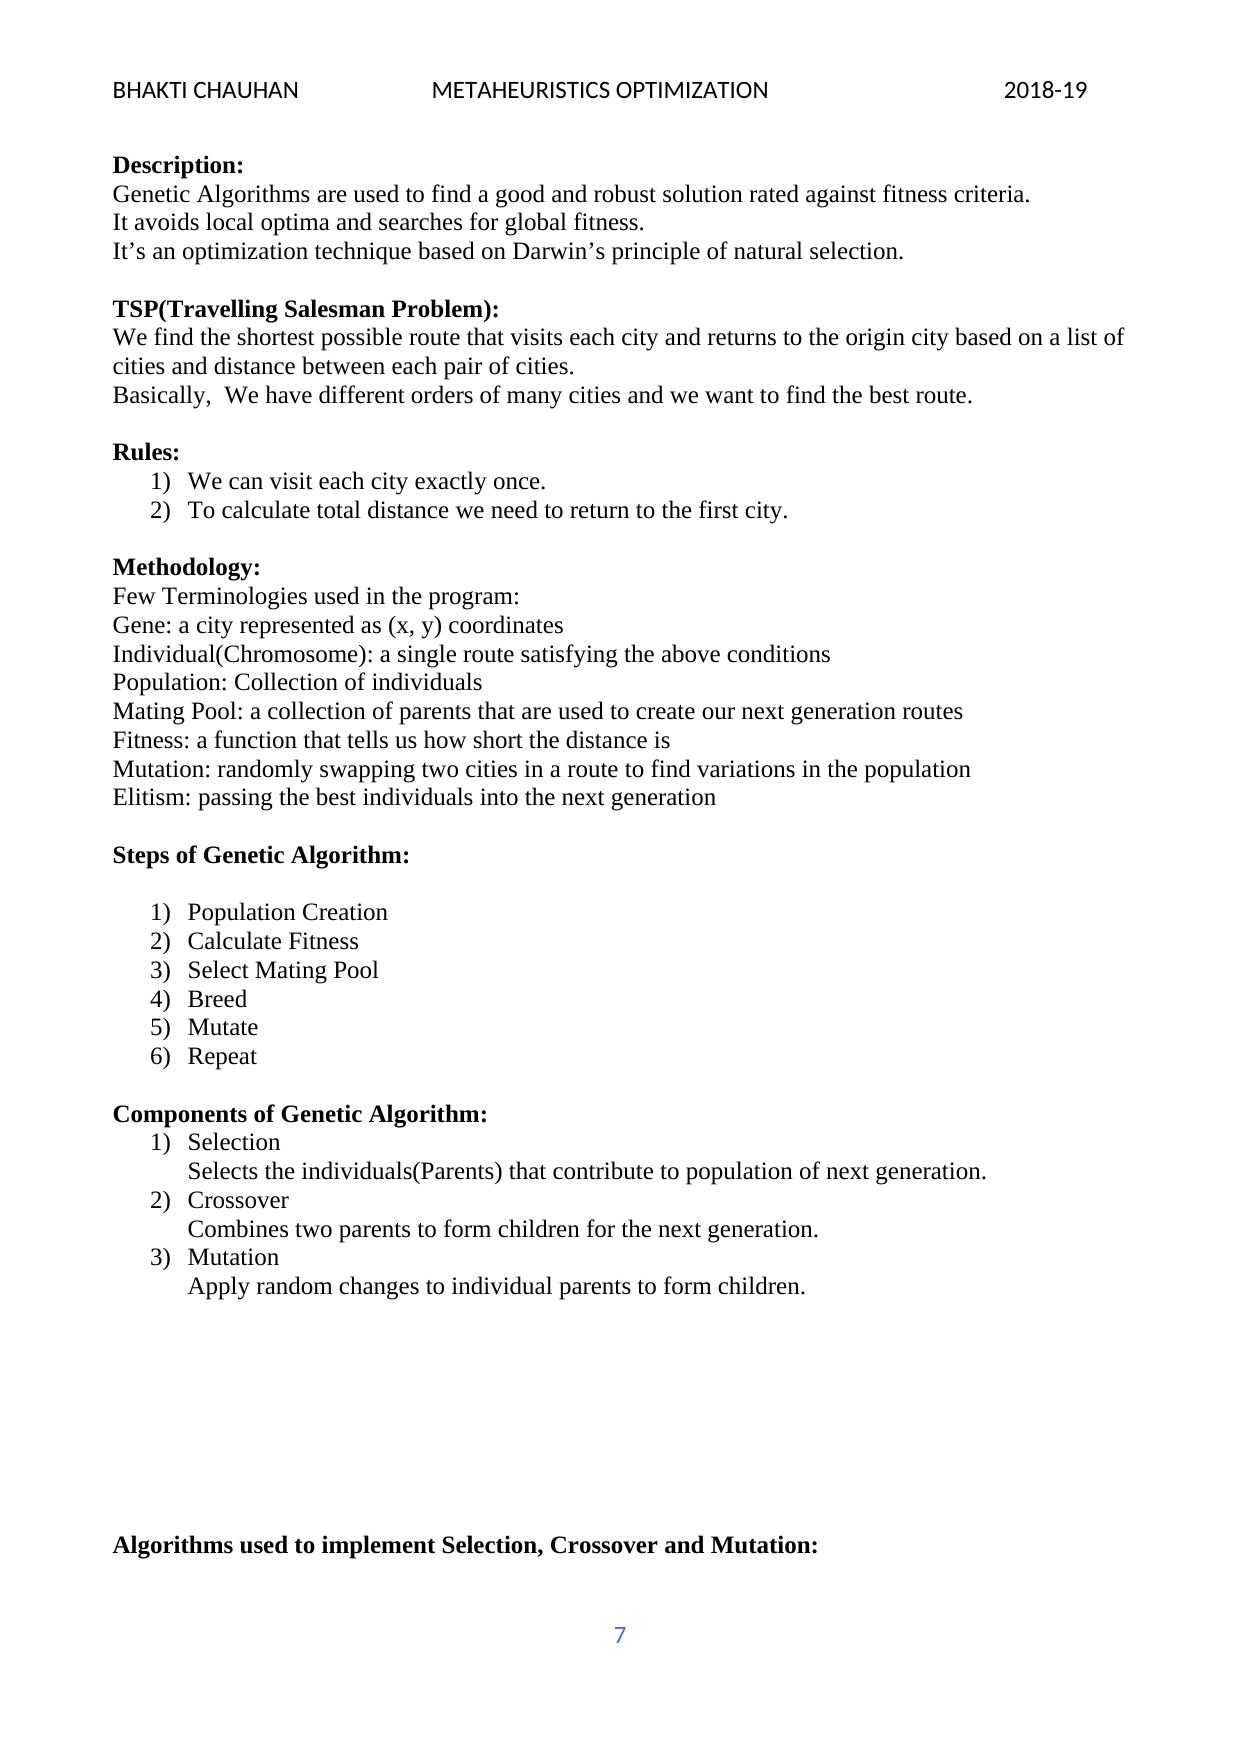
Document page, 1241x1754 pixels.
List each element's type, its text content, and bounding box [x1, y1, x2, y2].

list Selection [150, 1127, 1128, 1156]
list Population Creation [150, 897, 1128, 926]
text Mating Pool: a collection of parents that are used to create our next generation routes [112, 696, 1128, 725]
list To calculate total distance we need to return to the first city. [150, 495, 1128, 524]
list Selects the individuals(Parents) that contribute to population of next generation. [187, 1156, 1128, 1185]
text Steps of Genetic Algorithm: [112, 840, 1128, 869]
text Rules: [112, 437, 1128, 466]
text Mutation: randomly swapping two cities in a route to find variations in the population [112, 754, 1128, 782]
list Select Mating Pool [150, 955, 1128, 984]
text Algorithms used to implement Selection, Crossover and Mutation: [112, 1530, 1128, 1559]
text Basically, We have different orders of many cities and we want to find the best route. [112, 380, 1128, 409]
text Methodology: [112, 552, 1128, 581]
list Combines two parents to form children for the next generation. [187, 1214, 1128, 1242]
list Apply random changes to individual parents to form children. [187, 1271, 1128, 1300]
list Mutation [150, 1242, 1128, 1271]
list Breed [150, 984, 1128, 1012]
text Individual(Chromosome): a single route satisfying the above conditions [112, 639, 1128, 667]
text Gene: a city represented as (x, y) coordinates [112, 610, 1128, 639]
text Description: [112, 150, 1128, 179]
text Population: Collection of individuals [112, 667, 1128, 696]
text Genetic Algorithms are used to find a good and robust solution rated against fitness criteria. [112, 179, 1128, 207]
text Fitness: a function that tells us how short the distance is [112, 725, 1128, 754]
list Calculate Fitness [150, 926, 1128, 955]
text It avoids local optima and searches for global fitness. [112, 207, 1128, 236]
list We can visit each city exactly once. [150, 466, 1128, 495]
text Components of Genetic Algorithm: [112, 1099, 1128, 1127]
text TSP(Travelling Salesman Problem): [112, 294, 1128, 322]
text Few Terminologies used in the program: [112, 581, 1128, 610]
list Crossover [150, 1185, 1128, 1214]
text We find the shortest possible route that visits each city and returns to the origin city based on a list of cities and distance between each pair of cities. [112, 322, 1128, 380]
text It’s an optimization technique based on Darwin’s principle of natural selection. [112, 236, 1128, 265]
text Elitism: passing the best individuals into the next generation [112, 782, 1128, 811]
list Mutate [150, 1012, 1128, 1041]
list Repeat [150, 1041, 1128, 1070]
